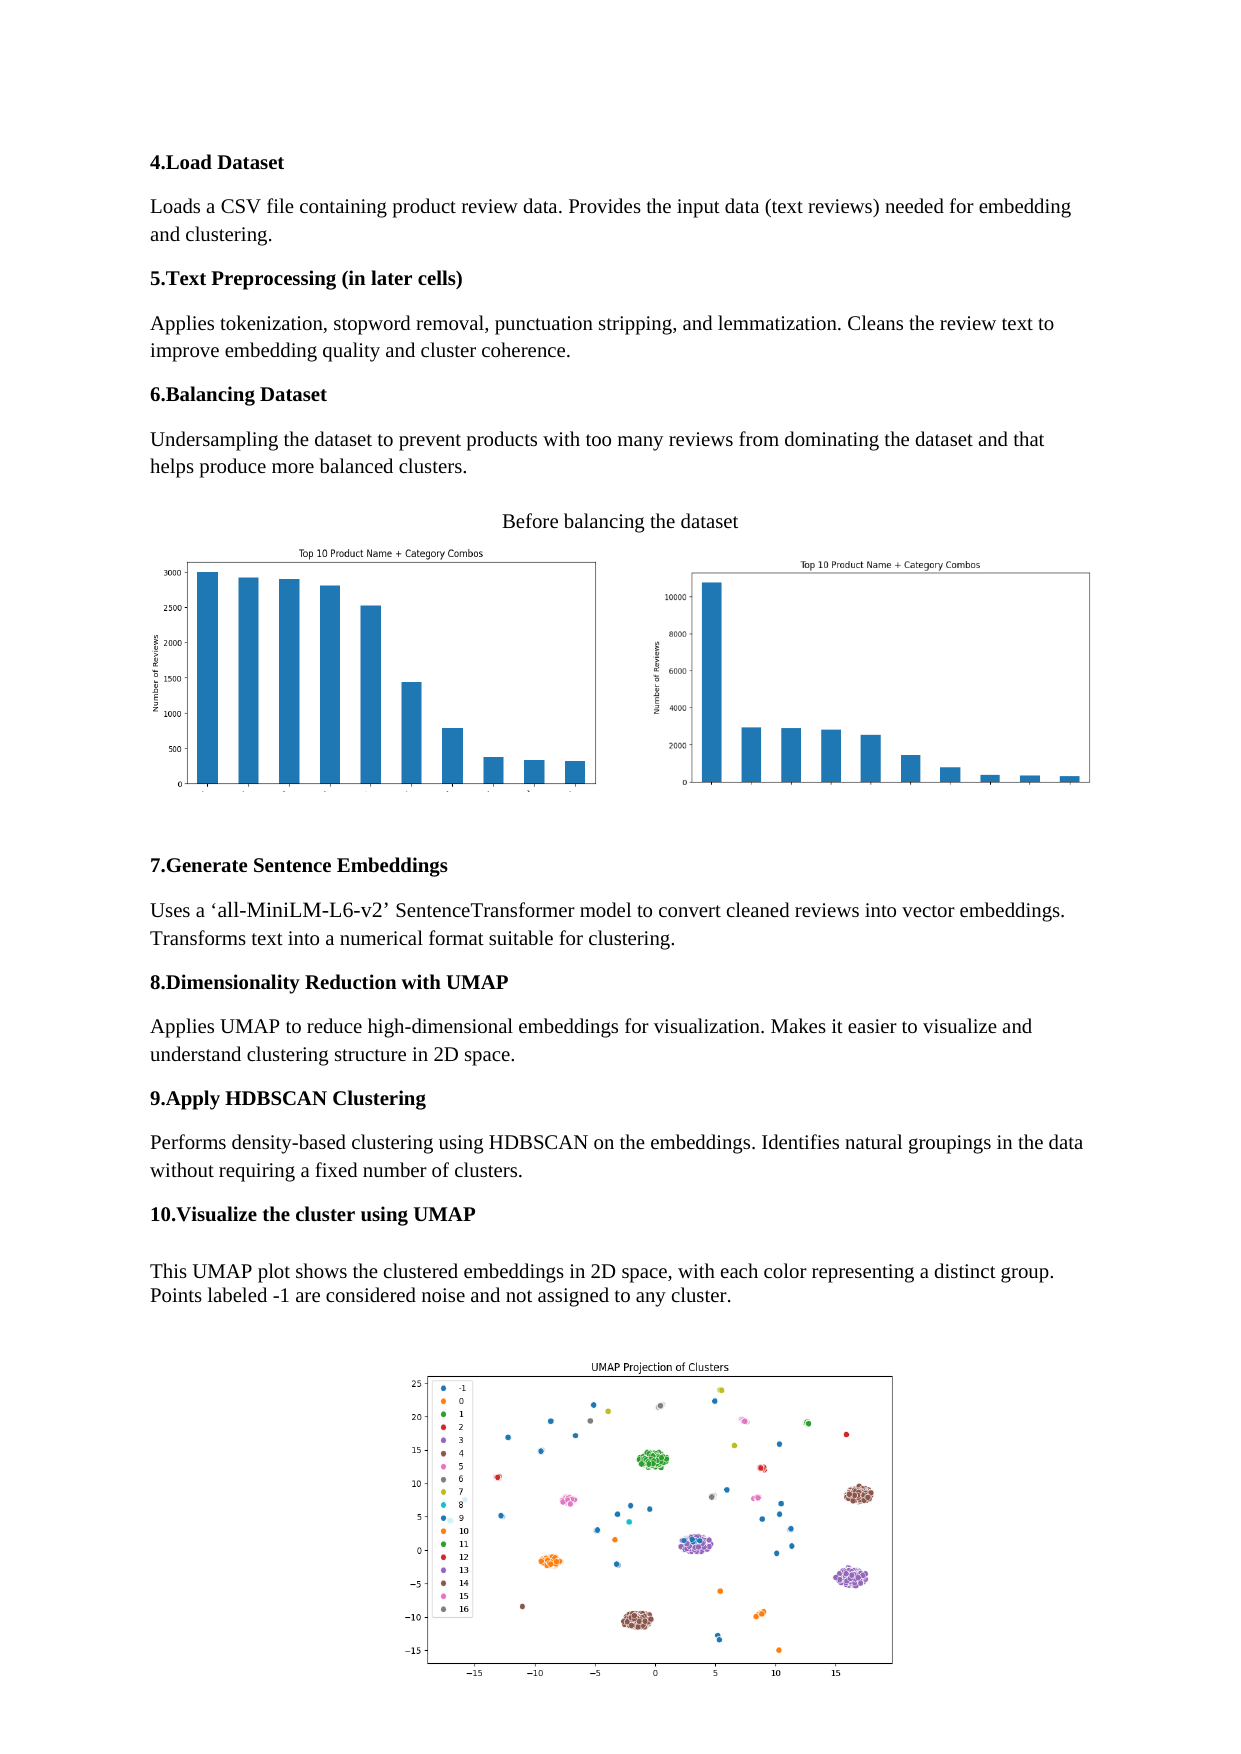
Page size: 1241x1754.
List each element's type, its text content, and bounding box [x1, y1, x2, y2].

text 4.Load Dataset [150, 150, 1090, 174]
text Loads a CSV file containing product review data. Provides the input data (text reviews) needed for embedding and clustering. [150, 194, 1090, 246]
picture [398, 1356, 897, 1684]
text 6.Balancing Dataset [150, 382, 1090, 406]
text Uses a ‘all-MiniLM-L6-v2’ SentenceTransformer model to convert cleaned reviews into vector embeddings. Transforms text into a numerical format suitable for clustering. [150, 897, 1090, 950]
picture [653, 555, 1094, 787]
text This UMAP plot shows the clustered embeddings in 2D space, with each color representing a distinct group. Points labeled -1 are considered noise and not assigned to any cluster. [150, 1259, 1090, 1307]
text 7.Generate Sentence Embeddings [150, 853, 1090, 877]
text Applies tokenization, stopword removal, punctuation stripping, and lemmatization. Cleans the review text to improve embedding quality and cluster coherence. [150, 310, 1090, 362]
text 8.Dimensionality Reduction with UMAP [150, 970, 1090, 994]
picture [150, 543, 600, 792]
text 9.Apply HDBSCAN Clustering [150, 1086, 1090, 1110]
text 10.Visualize the cluster using UMAP [150, 1202, 1090, 1226]
text Performs density-based clustering using HDBSCAN on the embeddings. Identifies natural groupings in the data without requiring a fixed number of clusters. [150, 1130, 1090, 1182]
text Undersampling the dataset to prevent products with too many reviews from dominating the dataset and that helps produce more balanced clusters. [150, 427, 1090, 478]
text 5.Text Preprocessing (in later cells) [150, 266, 1090, 290]
text Applies UMAP to reduce high-dimensional embeddings for visualization. Makes it easier to visualize and understand clustering structure in 2D space. [150, 1014, 1090, 1066]
